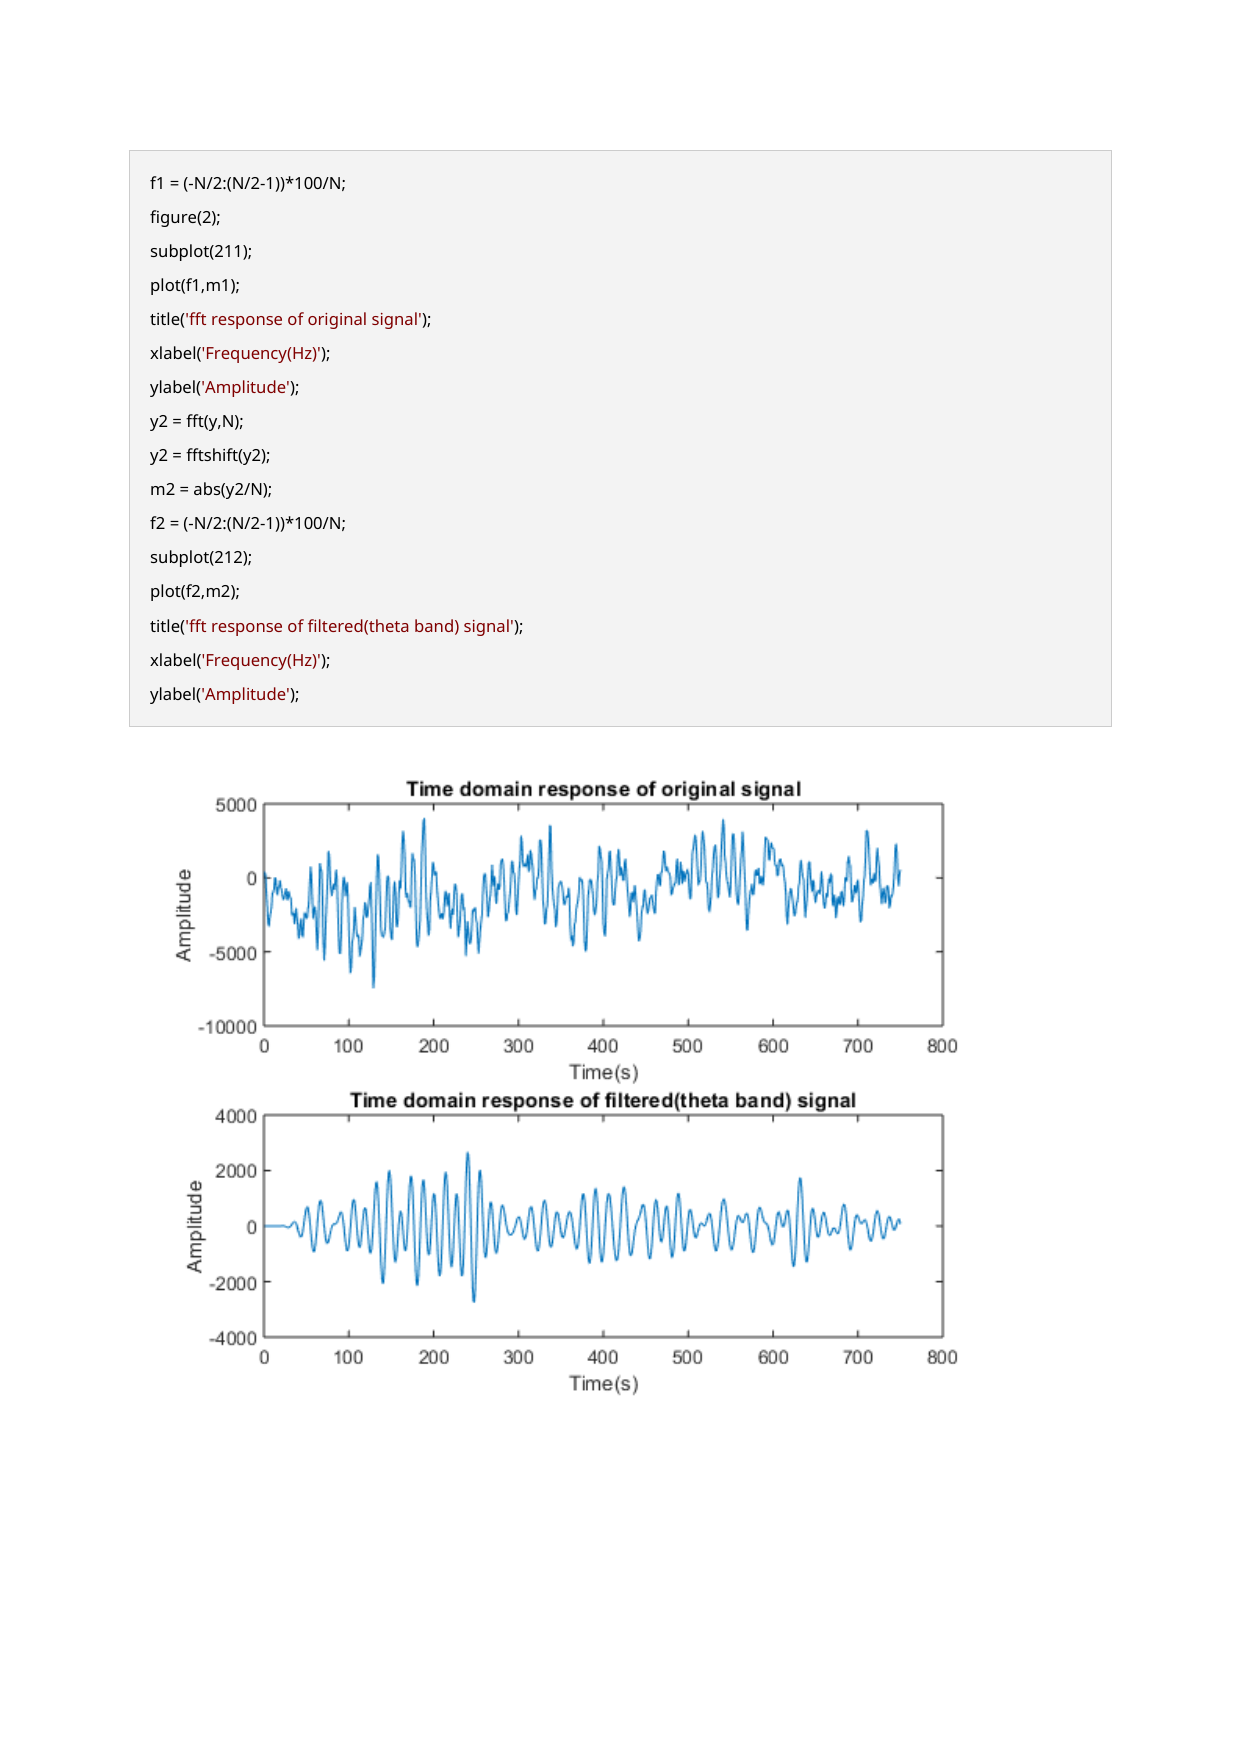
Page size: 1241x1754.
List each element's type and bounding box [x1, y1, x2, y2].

picture [150, 754, 1025, 1411]
text [130, 151, 1111, 726]
